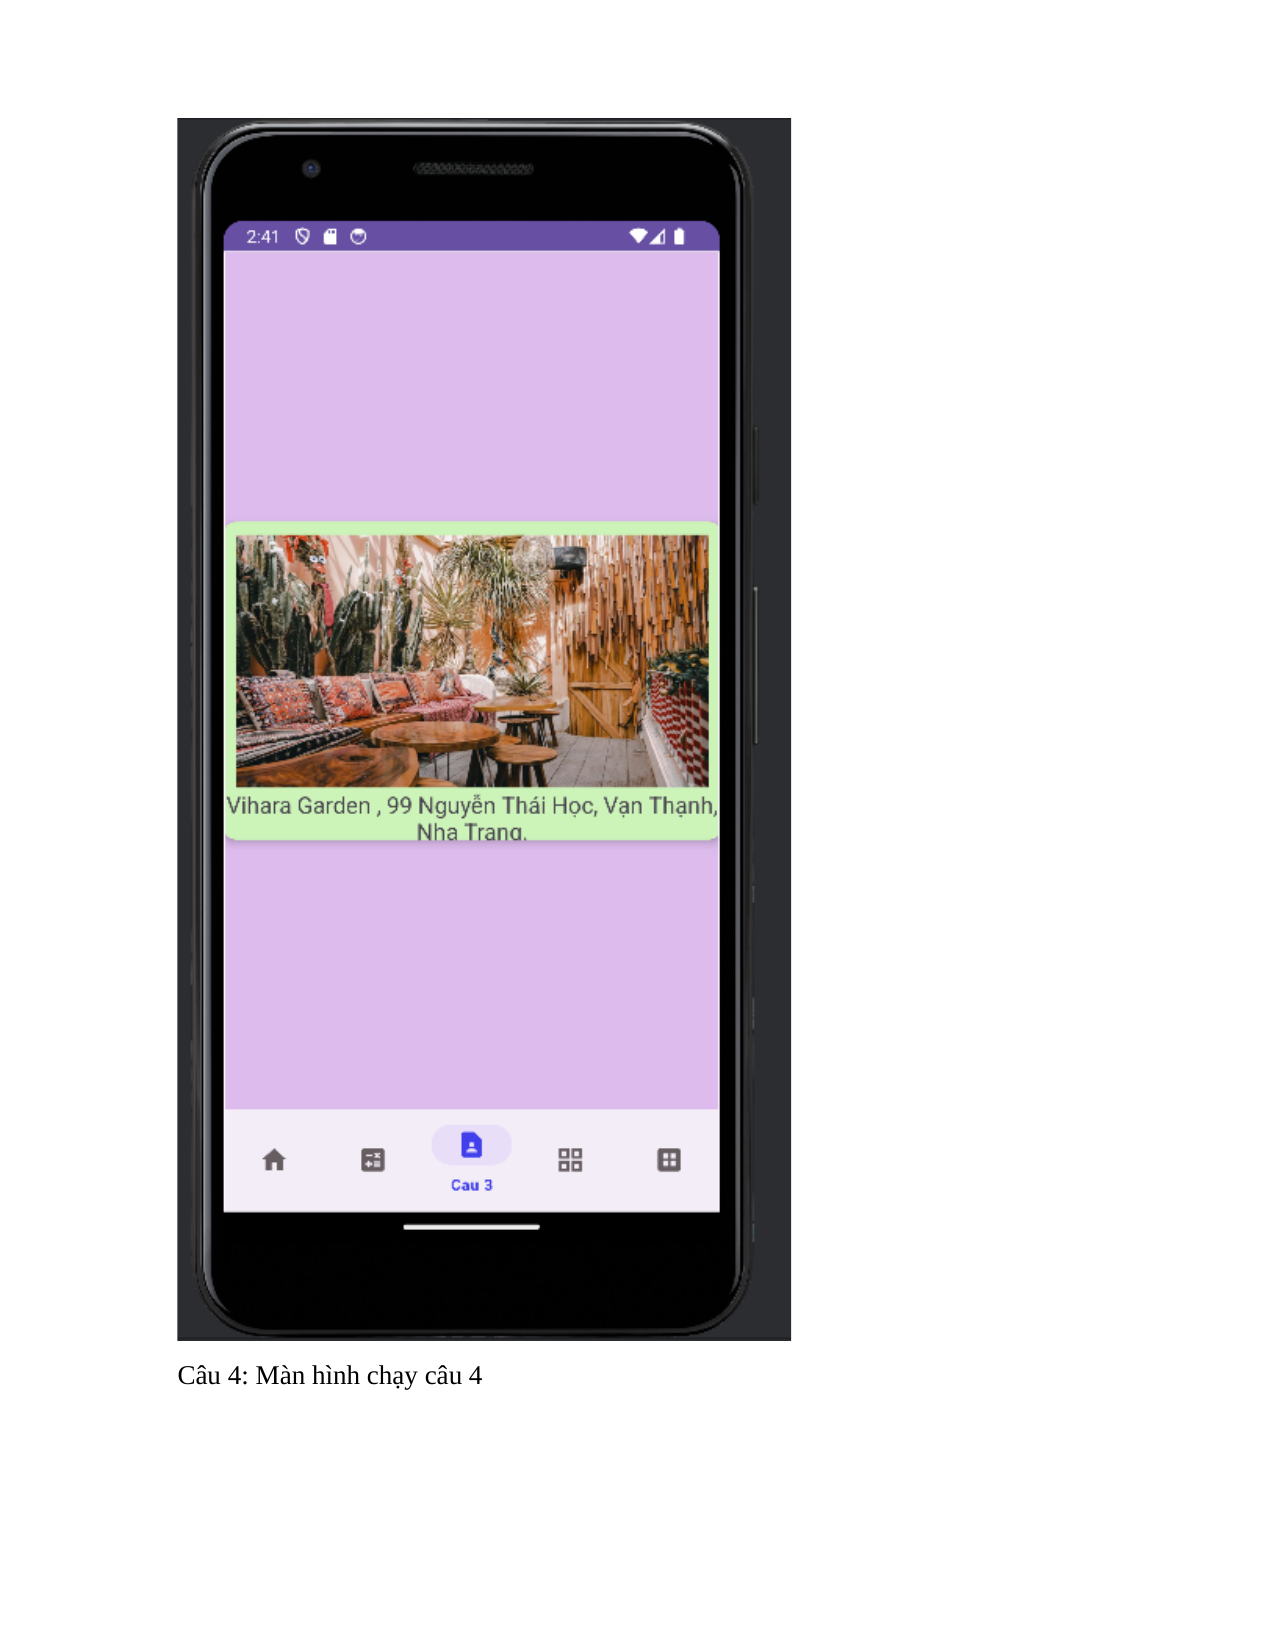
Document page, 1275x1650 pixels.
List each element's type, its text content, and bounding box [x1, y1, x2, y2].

text Câu 4: Màn hình chạy câu 4 [177, 1359, 1157, 1390]
picture [177, 118, 792, 1341]
